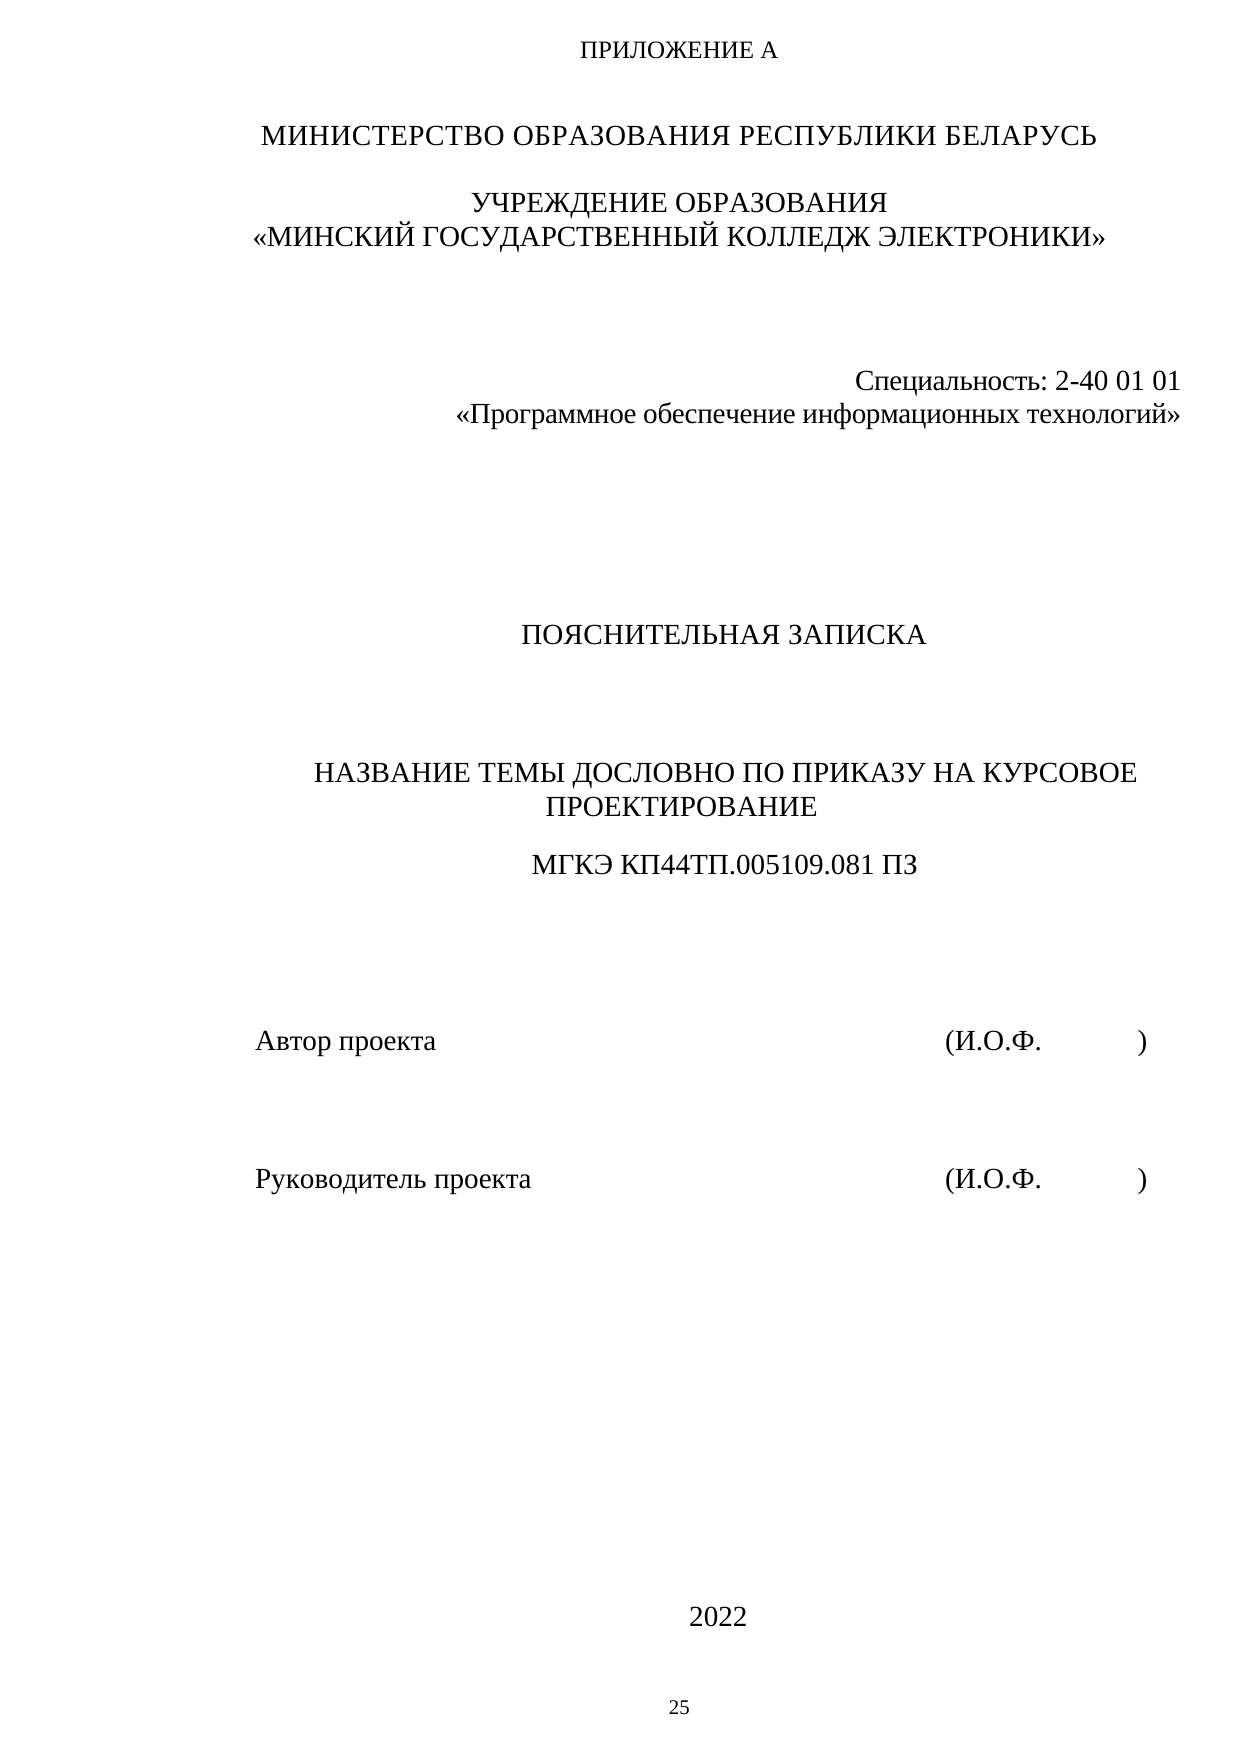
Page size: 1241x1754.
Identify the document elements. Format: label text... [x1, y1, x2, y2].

text 2022 [177, 1599, 1181, 1632]
text Руководитель проекта (И.О.Ф. ) [177, 1161, 1181, 1194]
text МГКЭ КП44ТП.005109.081 ПЗ [179, 847, 1181, 881]
text ПОЯСНИТЕЛЬНАЯ ЗАПИСКА [178, 617, 1181, 651]
text Специальность: 2-40 01 01 [177, 363, 1181, 396]
text «Программное обеспечение информационных технологий» [177, 396, 1181, 430]
text Автор проекта (И.О.Ф. ) [177, 1023, 1181, 1056]
text «МИНСКИЙ ГОСУДАРСТВЕННЫЙ КОЛЛЕДЖ ЭЛЕКТРОНИКИ» [177, 219, 1181, 252]
text МИНИСТЕРСТВО ОБРАЗОВАНИЯ РЕСПУБЛИКИ БЕЛАРУСЬ [177, 118, 1181, 152]
text НАЗВАНИЕ ТЕМЫ ДОСЛОВНО ПО ПРИКАЗУ НА КУРСОВОЕ ПРОЕКТИРОВАНИЕ [179, 755, 1184, 822]
text УЧРЕЖДЕНИЕ ОБРАЗОВАНИЯ [177, 185, 1181, 219]
